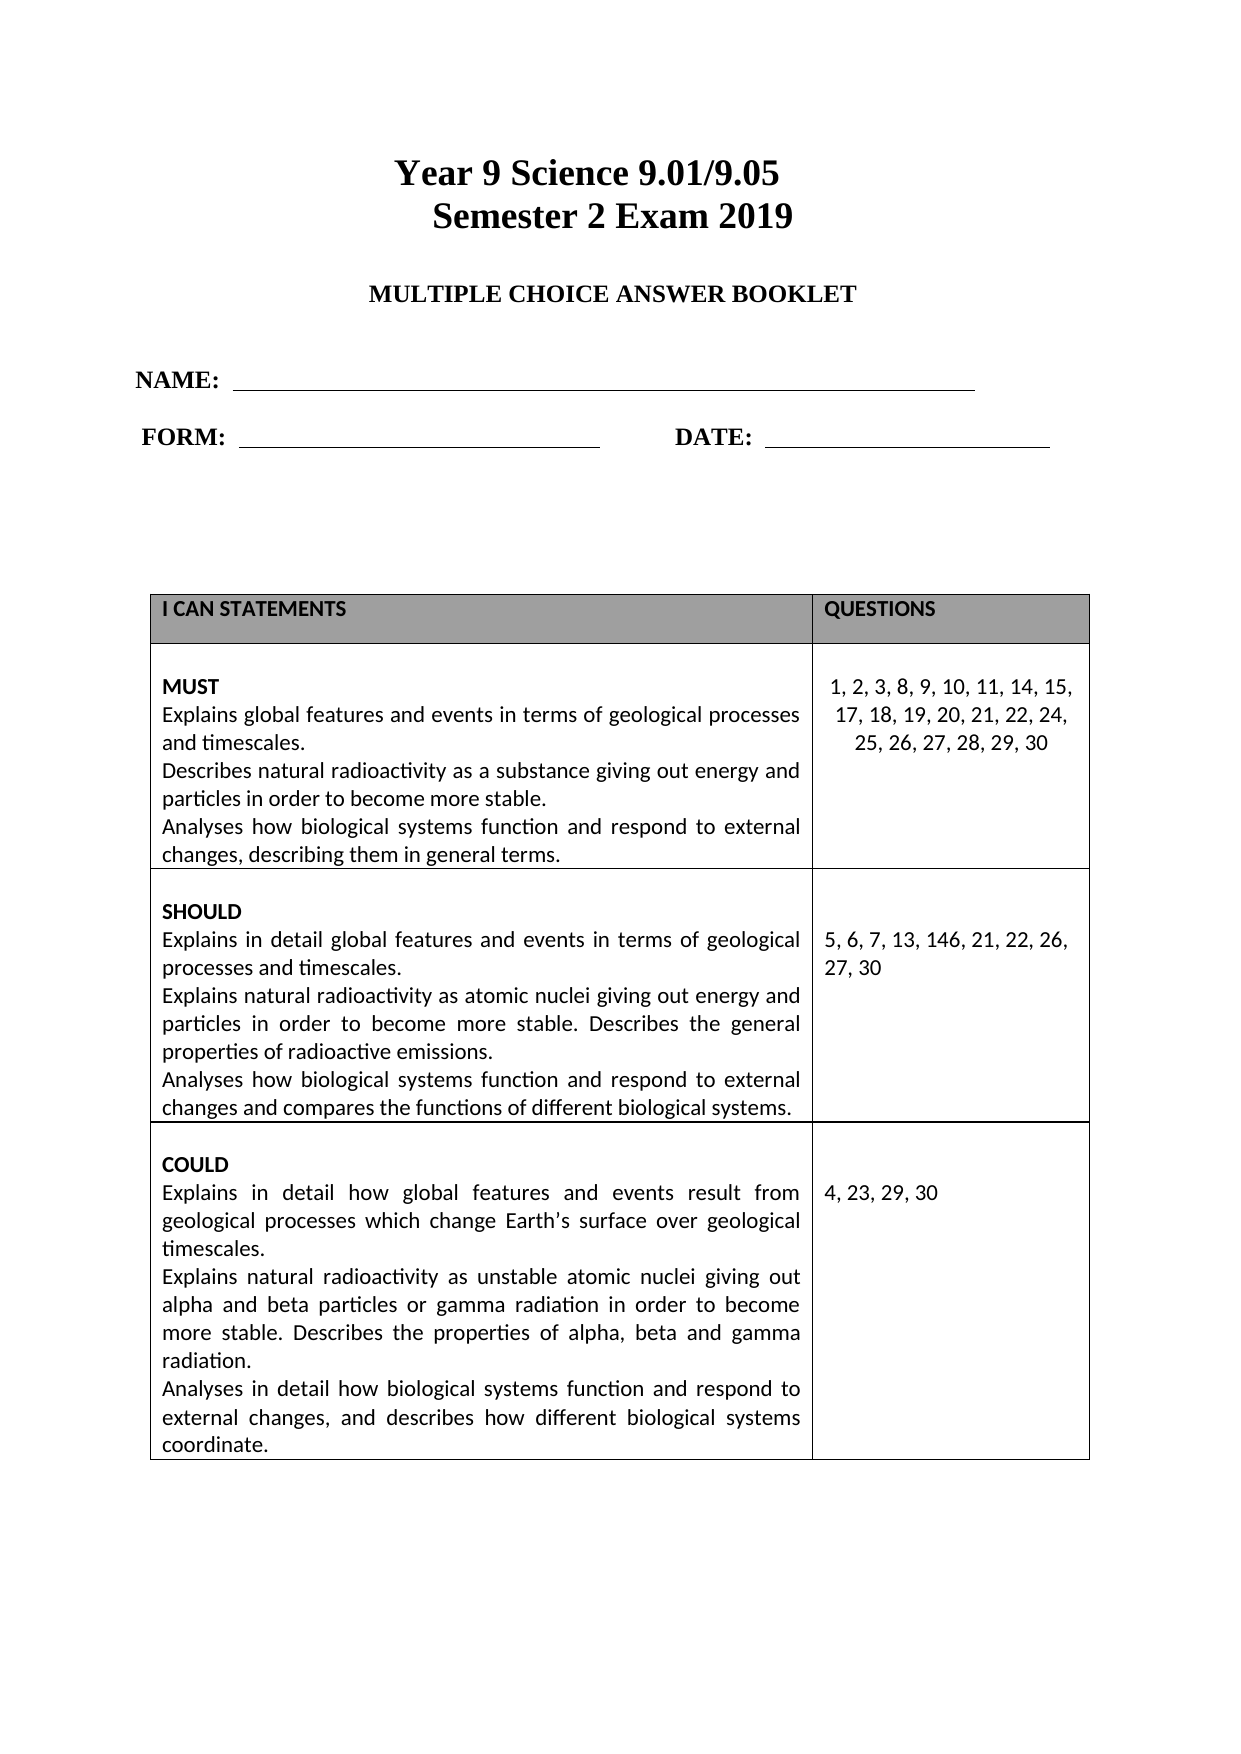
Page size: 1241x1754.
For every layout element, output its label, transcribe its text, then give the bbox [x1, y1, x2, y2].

table_cell SHOULD Explains in detail global features and events in terms of geological processes and timescales. Explains natural radioactivity as atomic nuclei giving out energy and particles in order to become more stable. Describes the general properties of radioactive emissions. Analyses how biological systems function and respond to external changes and compares the functions of different biological systems. [151, 869, 812, 1121]
text FORM: DATE: [135, 422, 1090, 450]
table_cell 5, 6, 7, 13, 146, 21, 22, 26, 27, 30 [813, 869, 1089, 1121]
table_cell 4, 23, 29, 30 [813, 1123, 1089, 1459]
table_cell MUST Explains global features and events in terms of geological processes and timescales. Describes natural radioactivity as a substance giving out energy and particles in order to become more stable. Analyses how biological systems function and respond to external changes, describing them in general terms. [151, 644, 812, 868]
text Year 9 Science 9.01/9.05 [150, 150, 1090, 193]
text Semester 2 Exam 2019 [135, 193, 1090, 236]
text MULTIPLE CHOICE ANSWER BOOKLET [135, 279, 1090, 308]
table_cell 1, 2, 3, 8, 9, 10, 11, 14, 15, 17, 18, 19, 20, 21, 22, 24, 25, 26, 27, 28, 29, 30 [813, 644, 1089, 868]
table_cell COULD Explains in detail how global features and events result from geological processes which change Earth’s surface over geological timescales. Explains natural radioactivity as unstable atomic nuclei giving out alpha and beta particles or gamma radiation in order to become more stable. Describes the properties of alpha, beta and gamma radiation. Analyses in detail how biological systems function and respond to external changes, and describes how different biological systems coordinate. [151, 1123, 812, 1459]
table_header I CAN STATEMENTS [151, 595, 812, 643]
text NAME: [135, 365, 1090, 394]
table_header QUESTIONS [813, 595, 1089, 643]
